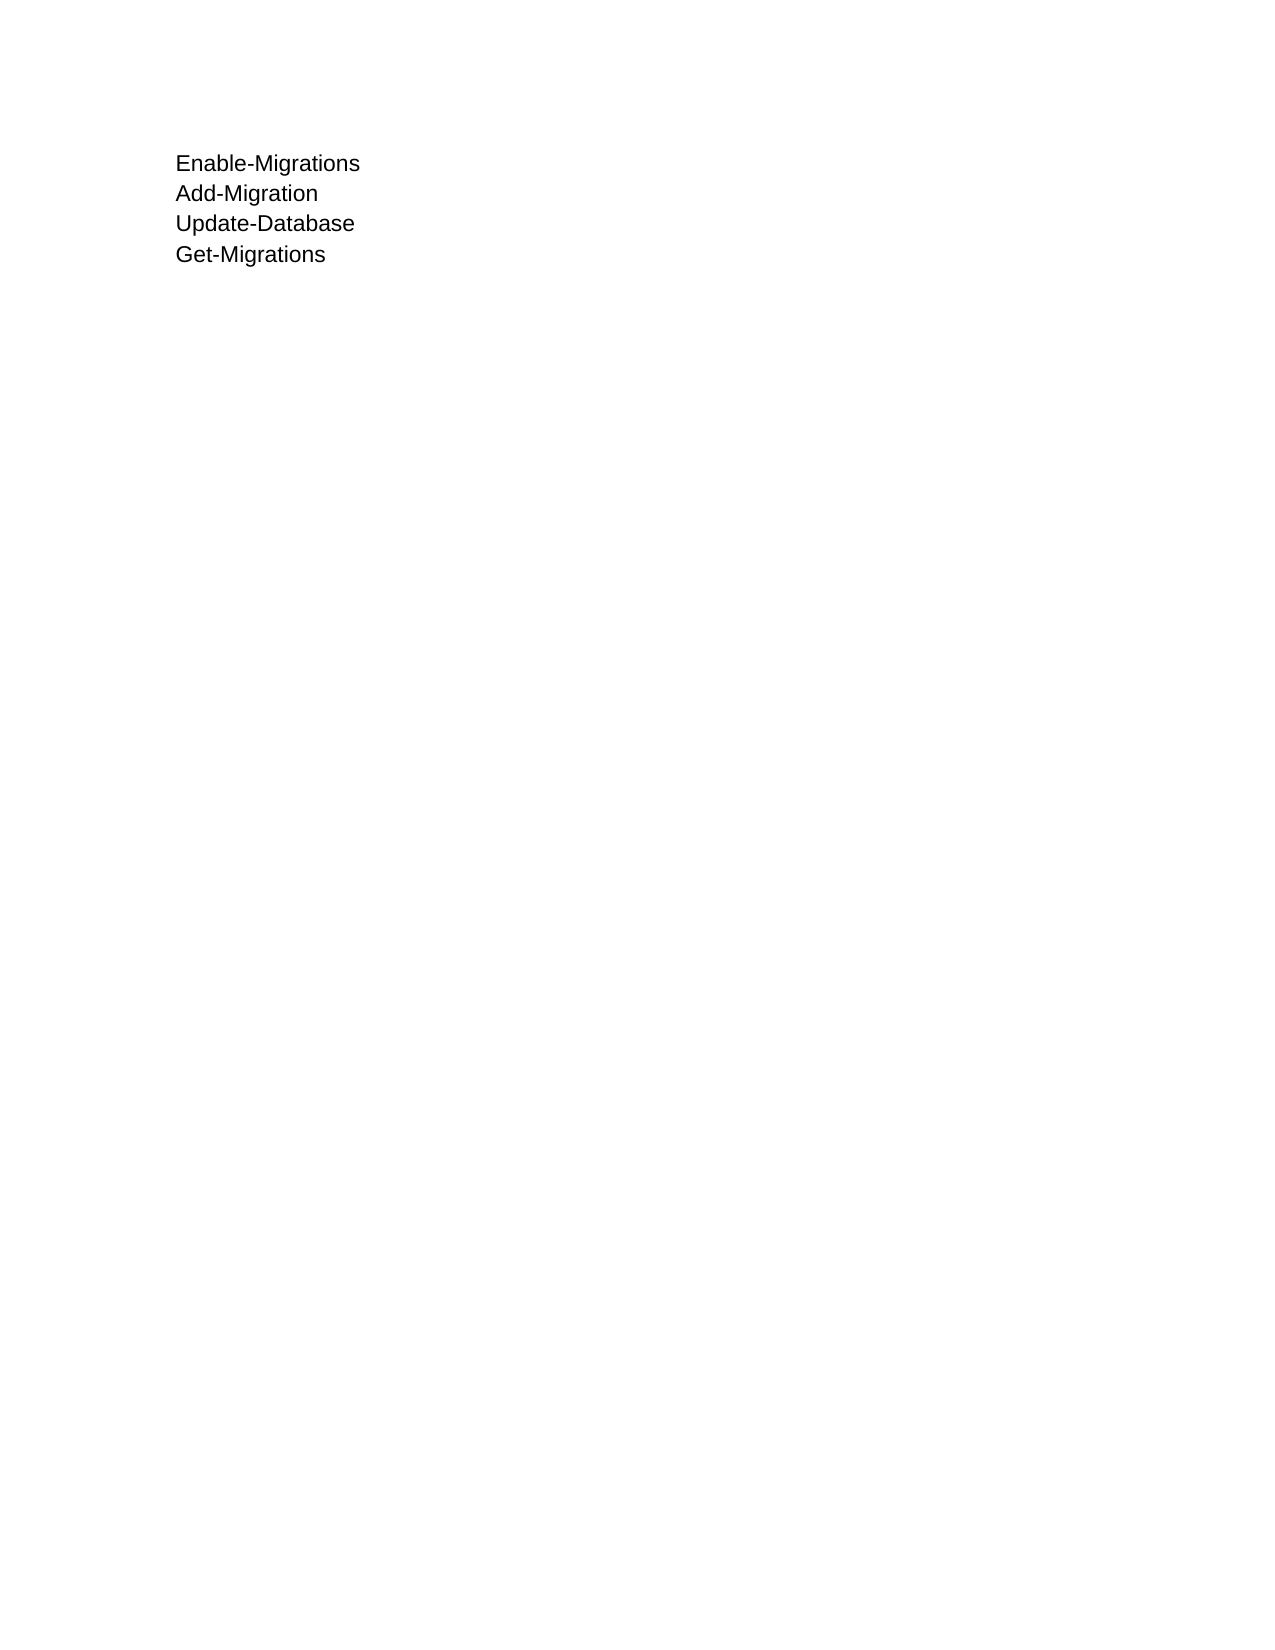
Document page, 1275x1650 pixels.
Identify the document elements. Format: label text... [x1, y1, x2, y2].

text Update-Database [150, 210, 1125, 237]
text Enable-Migrations [150, 150, 1125, 176]
text Add-Migration [150, 180, 1125, 207]
text Get-Migrations [150, 241, 1125, 267]
